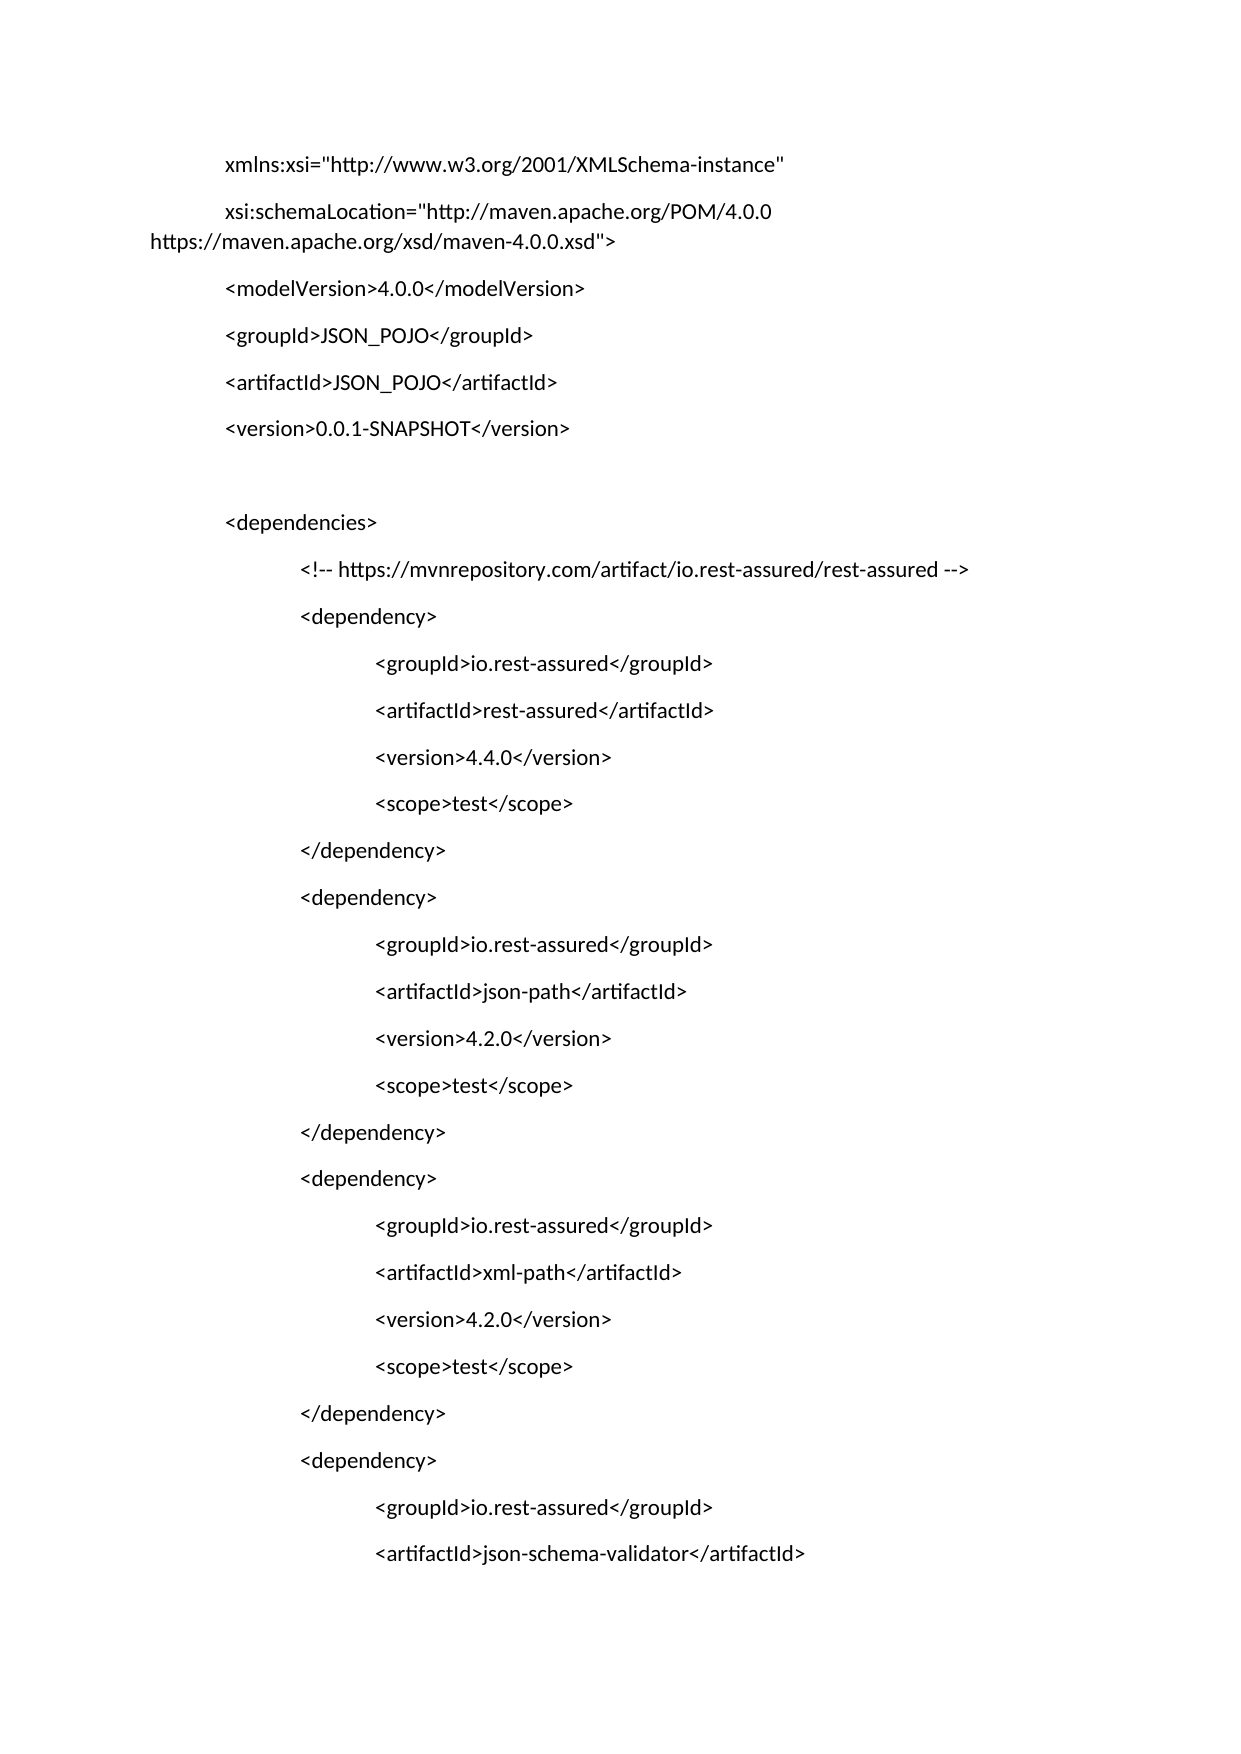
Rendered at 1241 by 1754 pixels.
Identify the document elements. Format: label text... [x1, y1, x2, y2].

text <groupId>io.rest-assured</groupId> [150, 1493, 1090, 1521]
text <artifactId>JSON_POJO</artifactId> [150, 368, 1090, 396]
text <dependencies> [150, 508, 1090, 536]
text <version>0.0.1-SNAPSHOT</version> [150, 414, 1090, 443]
text </dependency> [150, 1399, 1090, 1427]
text <version>4.2.0</version> [150, 1305, 1090, 1333]
text <artifactId>rest-assured</artifactId> [150, 696, 1090, 724]
text <dependency> [150, 1446, 1090, 1474]
text xsi:schemaLocation="http://maven.apache.org/POM/4.0.0 https://maven.apache.org/xsd/maven-4.0.0.xsd"> [150, 197, 1090, 255]
text <groupId>io.rest-assured</groupId> [150, 930, 1090, 958]
text xmlns:xsi="http://www.w3.org/2001/XMLSchema-instance" [150, 150, 1090, 178]
text <artifactId>json-schema-validator</artifactId> [150, 1539, 1090, 1568]
text </dependency> [150, 1118, 1090, 1146]
text <scope>test</scope> [150, 789, 1090, 818]
text <version>4.4.0</version> [150, 743, 1090, 771]
text <groupId>io.rest-assured</groupId> [150, 649, 1090, 677]
text <version>4.2.0</version> [150, 1024, 1090, 1052]
text <artifactId>json-path</artifactId> [150, 977, 1090, 1005]
text <modelVersion>4.0.0</modelVersion> [150, 274, 1090, 302]
text <dependency> [150, 1164, 1090, 1193]
text <scope>test</scope> [150, 1352, 1090, 1380]
text <dependency> [150, 883, 1090, 911]
text <groupId>io.rest-assured</groupId> [150, 1211, 1090, 1239]
text <groupId>JSON_POJO</groupId> [150, 321, 1090, 349]
text <dependency> [150, 602, 1090, 630]
text </dependency> [150, 836, 1090, 864]
text <artifactId>xml-path</artifactId> [150, 1258, 1090, 1286]
text <!-- https://mvnrepository.com/artifact/io.rest-assured/rest-assured --> [150, 555, 1090, 583]
text <scope>test</scope> [150, 1071, 1090, 1099]
